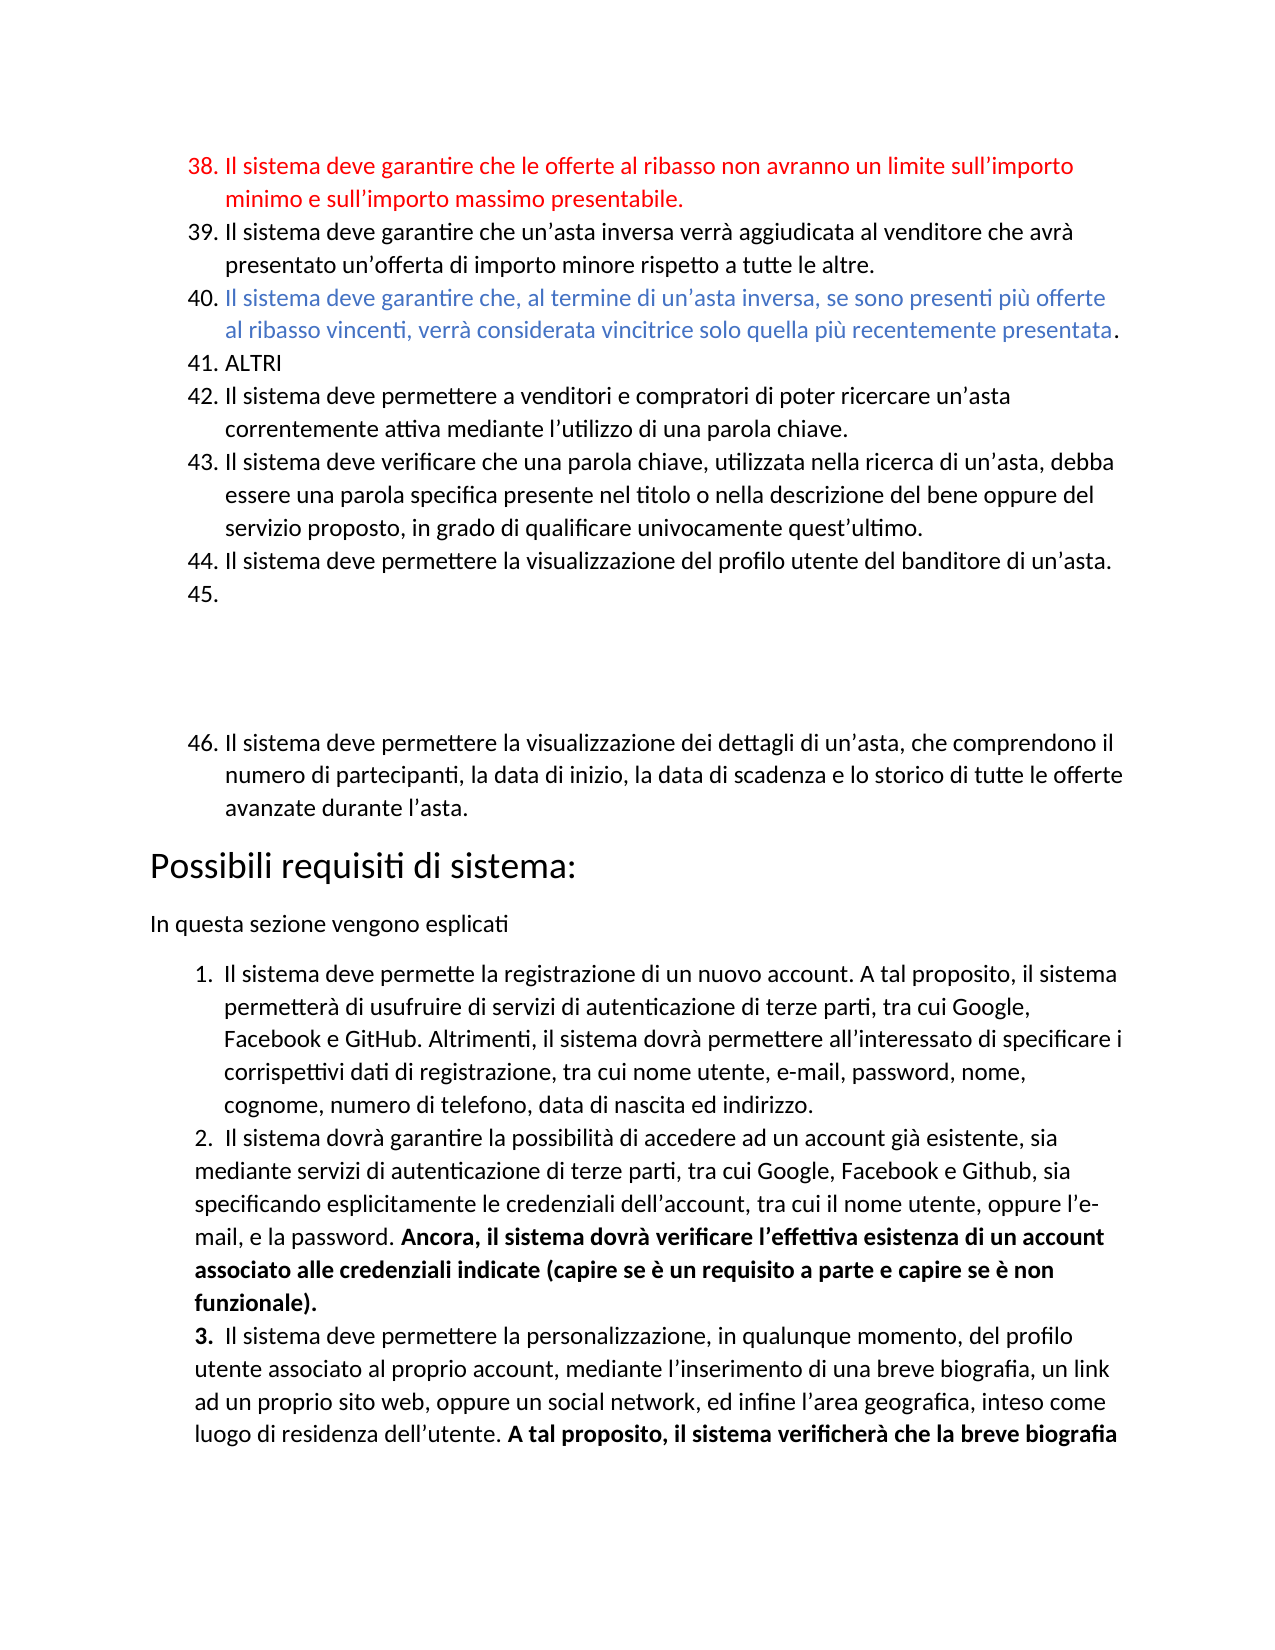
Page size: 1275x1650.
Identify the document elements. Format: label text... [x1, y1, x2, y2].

list Il sistema deve garantire che, al termine di un’asta inversa, se sono presenti più offerte al ribasso vincenti, verrà considerata vincitrice solo quella più recentemente presentata. [187, 282, 1125, 345]
list Il sistema deve verificare che una parola chiave, utilizzata nella ricerca di un’asta, debba essere una parola specifica presente nel titolo o nella descrizione del bene oppure del servizio proposto, in grado di qualificare univocamente quest’ultimo. [187, 446, 1125, 543]
list Il sistema deve garantire che le offerte al ribasso non avranno un limite sull’importo minimo e sull’importo massimo presentabile. [187, 150, 1125, 213]
text In questa sezione vengono esplicati [150, 908, 1125, 939]
text Possibili requisiti di sistema: [150, 842, 1125, 888]
list ALTRI [187, 347, 1125, 378]
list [194, 1320, 1125, 1449]
list Il sistema dovrà garantire la possibilità di accedere ad un account già esistente, sia mediante servizi di autenticazione di terze parti, tra cui Google, Facebook e Github, sia specificando esplicitamente le credenziali dell’account, tra cui il nome utente, oppure l’e-mail, e la password. Ancora, il sistema dovrà verificare l’effettiva esistenza di un account associato alle credenziali indicate (capire se è un requisito a parte e capire se è non funzionale). [194, 1122, 1125, 1317]
list Il sistema deve permettere a venditori e compratori di poter ricercare un’asta correntemente attiva mediante l’utilizzo di una parola chiave. [187, 380, 1125, 444]
list Il sistema deve permettere la visualizzazione dei dettagli di un’asta, che comprendono il numero di partecipanti, la data di inizio, la data di scadenza e lo storico di tutte le offerte avanzate durante l’asta. [187, 727, 1125, 823]
list Il sistema deve permettere la visualizzazione del profilo utente del banditore di un’asta. [187, 545, 1125, 576]
list Il sistema deve permette la registrazione di un nuovo account. A tal proposito, il sistema permetterà di usufruire di servizi di autenticazione di terze parti, tra cui Google, Facebook e GitHub. Altrimenti, il sistema dovrà permettere all’interessato di specificare i corrispettivi dati di registrazione, tra cui nome utente, e-mail, password, nome, cognome, numero di telefono, data di nascita ed indirizzo. [194, 958, 1125, 1120]
list Il sistema deve garantire che un’asta inversa verrà aggiudicata al venditore che avrà presentato un’offerta di importo minore rispetto a tutte le altre. [187, 216, 1125, 279]
